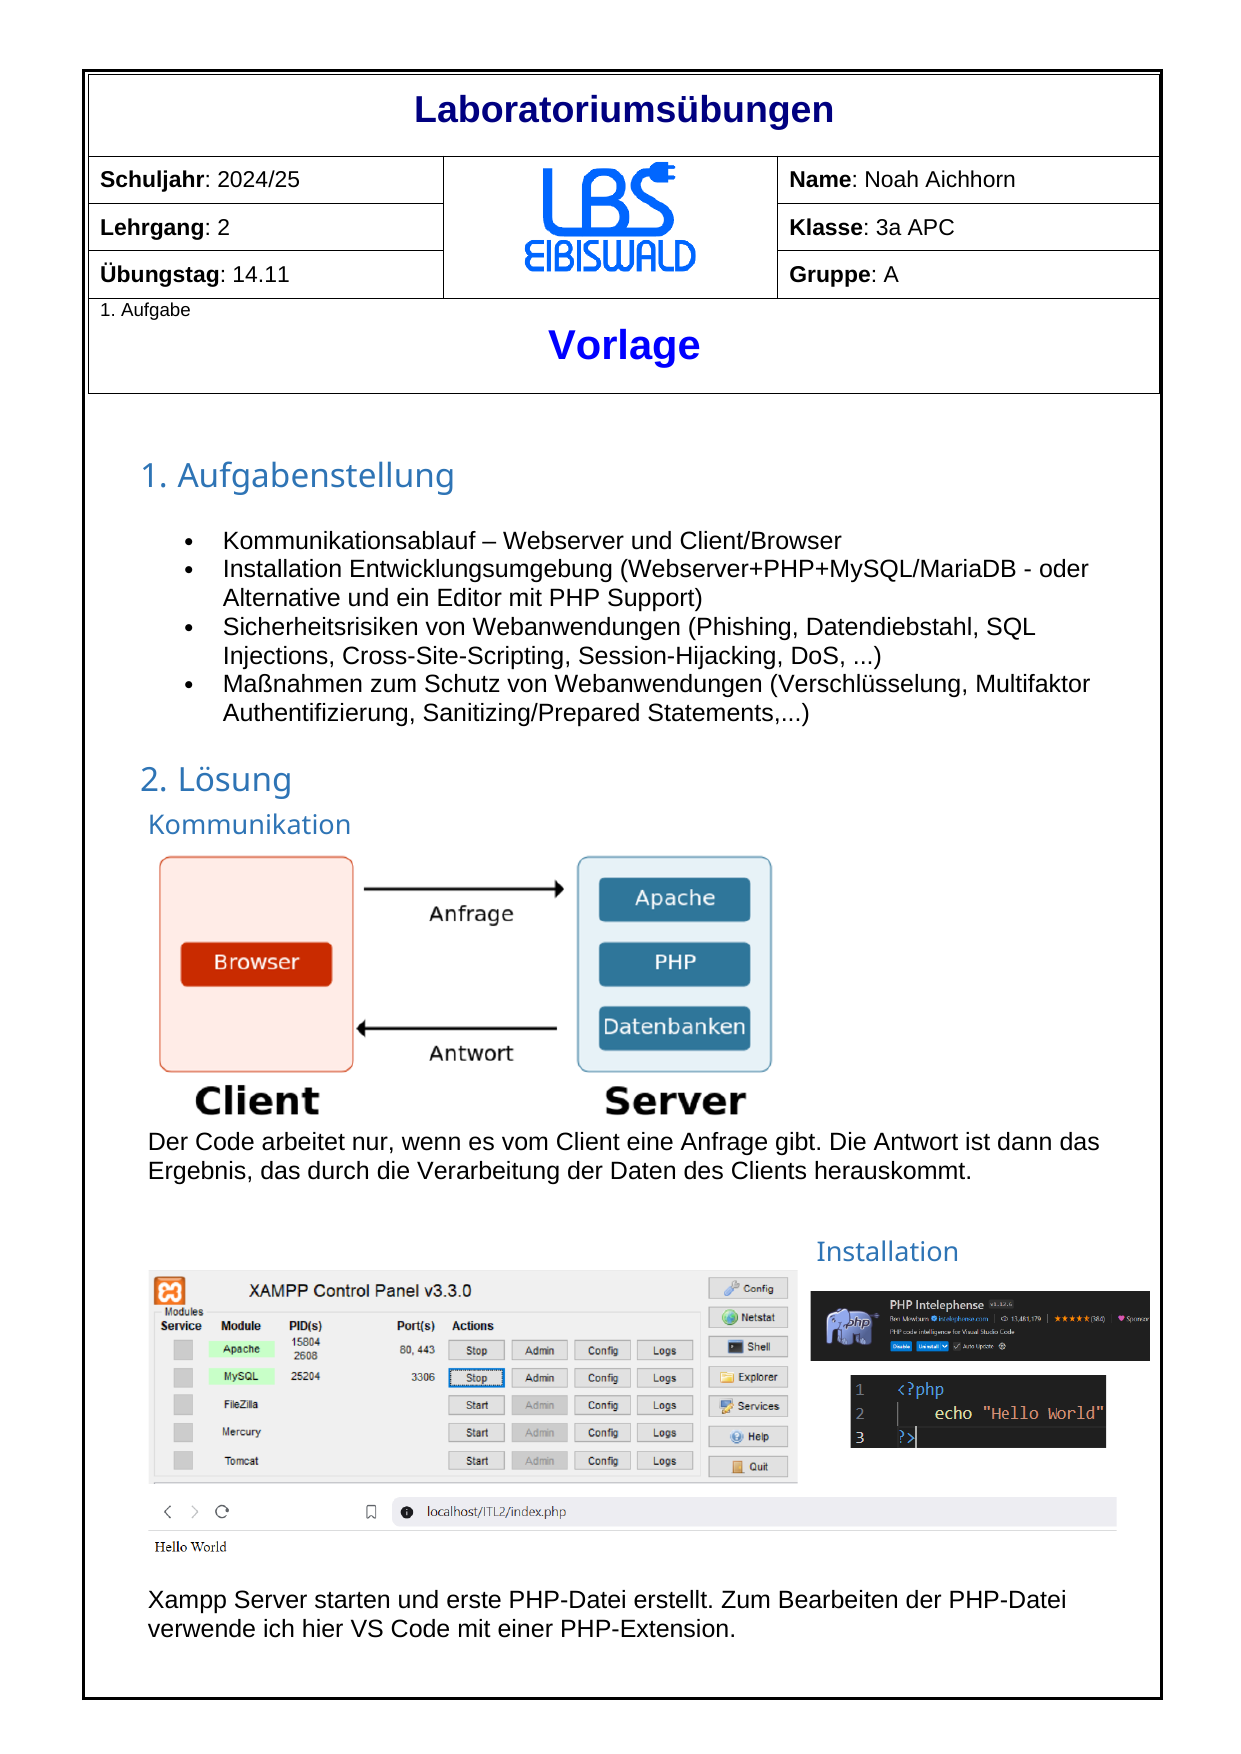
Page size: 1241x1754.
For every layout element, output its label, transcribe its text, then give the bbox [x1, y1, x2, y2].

list Sicherheitsrisiken von Webanwendungen (Phishing, Datendiebstahl, SQL Injections, Cross-Site-Scripting, Session-Hijacking, DoS, ...) [185, 612, 1152, 669]
list Kommunikationsablauf – Webserver und Client/Browser [185, 526, 1152, 554]
list Maßnahmen zum Schutz von Webanwendungen (Verschlüsselung, Multifaktor Authentifizierung, Sanitizing/Prepared Statements,...) [185, 669, 1152, 727]
picture [809, 1291, 1150, 1361]
list Installation Entwicklungsumgebung (Webserver+PHP+MySQL/MariaDB - oder Alternative und ein Editor mit PHP Support) [185, 554, 1152, 612]
subtitle Installation [148, 1232, 1152, 1269]
picture [147, 842, 781, 1127]
picture [849, 1375, 1106, 1447]
text Der Code arbeitet nur, wenn es vom Client eine Anfrage gibt. Die Antwort ist dann das Ergebnis, das durch die Verarbeitung der Daten des Clients herauskommt. [148, 1127, 1152, 1184]
subtitle Kommunikation [148, 805, 1152, 842]
picture [518, 157, 702, 278]
subtitle Lösung [140, 756, 1152, 801]
subtitle Aufgabenstellung [140, 451, 1152, 497]
picture [147, 1267, 798, 1484]
